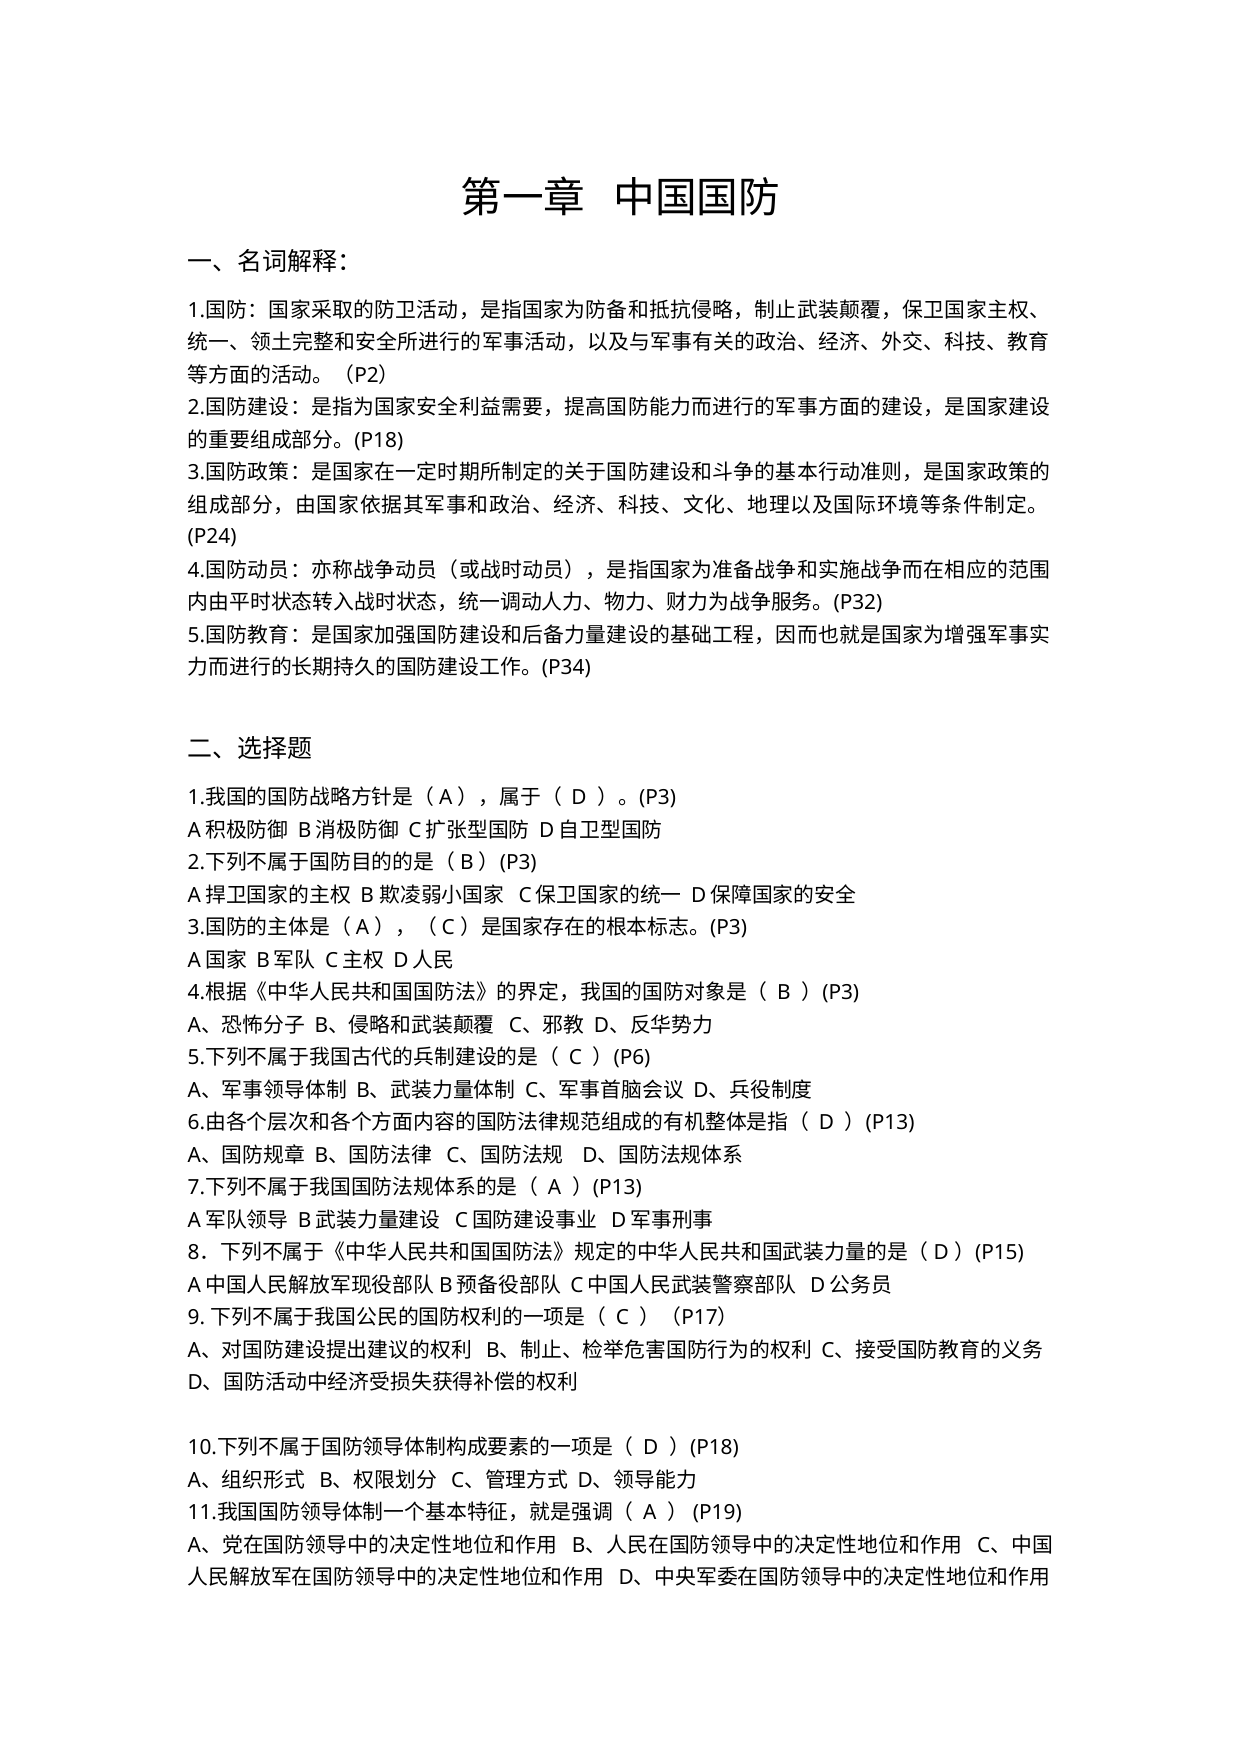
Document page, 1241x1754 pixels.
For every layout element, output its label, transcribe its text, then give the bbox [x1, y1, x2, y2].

text A积极防御 B消极防御 C扩张型国防 D自卫型国防 [187, 812, 1053, 844]
text 3.国防政策：是国家在一定时期所制定的关于国防建设和斗争的基本行动准则，是国家政策的组成部分，由国家依据其军事和政治、经济、科技、文化、地理以及国际环境等条件制定。(P24) [187, 454, 1053, 552]
text 4.根据《中华人民共和国国防法》的界定，我国的国防对象是（ B ）(P3) [187, 974, 1053, 1007]
text 6.由各个层次和各个方面内容的国防法律规范组成的有机整体是指（ D ）(P13) [187, 1104, 1053, 1137]
text A军队领导 B武装力量建设 C国防建设事业 D军事刑事 [187, 1202, 1053, 1234]
text 第一章 中国国防 [187, 162, 1053, 227]
text 二、选择题 [187, 714, 1053, 779]
text 7.下列不属于我国国防法规体系的是（ A ）(P13) [187, 1169, 1053, 1202]
text 5.国防教育：是国家加强国防建设和后备力量建设的基础工程，因而也就是国家为增强军事实力而进行的长期持久的国防建设工作。(P34) [187, 617, 1053, 682]
text 5.下列不属于我国古代的兵制建设的是（ C ）(P6) [187, 1039, 1053, 1072]
text A、对国防建设提出建议的权利 B、制止、检举危害国防行为的权利 C、接受国防教育的义务 [187, 1332, 1053, 1364]
text A中国人民解放军现役部队 B预备役部队 C中国人民武装警察部队 D公务员 [187, 1267, 1053, 1299]
text 9. 下列不属于我国公民的国防权利的一项是（ C ）（P17） [187, 1299, 1053, 1332]
text 一、名词解释： [187, 227, 1053, 292]
text A、国防规章 B、国防法律 C、国防法规 D、国防法规体系 [187, 1137, 1053, 1169]
text A、党在国防领导中的决定性地位和作用 B、人民在国防领导中的决定性地位和作用 C、中国人民解放军在国防领导中的决定性地位和作用 D、中央军委在国防领导中的决定性地位和作用 [187, 1527, 1053, 1592]
text 3.国防的主体是（ A ），（ C ）是国家存在的根本标志。(P3) [187, 909, 1053, 942]
text 2.下列不属于国防目的的是（ B ）(P3) [187, 844, 1053, 877]
text 11.我国国防领导体制一个基本特征，就是强调（ A ） (P19) [187, 1494, 1053, 1527]
text A、组织形式 B、权限划分 C、管理方式 D、领导能力 [187, 1462, 1053, 1494]
text A捍卫国家的主权 B 欺凌弱小国家 C保卫国家的统一 D保障国家的安全 [187, 877, 1053, 909]
text 10.下列不属于国防领导体制构成要素的一项是（ D ）(P18) [187, 1429, 1053, 1462]
text 2.国防建设：是指为国家安全利益需要，提高国防能力而进行的军事方面的建设，是国家建设的重要组成部分。(P18) [187, 389, 1053, 454]
text 1.国防：国家采取的防卫活动，是指国家为防备和抵抗侵略，制止武装颠覆，保卫国家主权、统一、领土完整和安全所进行的军事活动，以及与军事有关的政治、经济、外交、科技、教育等方面的活动。（P2） [187, 292, 1053, 389]
text D、国防活动中经济受损失获得补偿的权利 [187, 1364, 1053, 1397]
text 8．下列不属于《中华人民共和国国防法》规定的中华人民共和国武装力量的是（ D ）(P15) [187, 1234, 1053, 1267]
text A国家 B军队 C主权 D人民 [187, 942, 1053, 974]
text 1.我国的国防战略方针是（ A ），属于（ D ）。(P3) [187, 779, 1053, 812]
text 4.国防动员：亦称战争动员（或战时动员），是指国家为准备战争和实施战争而在相应的范围内由平时状态转入战时状态，统一调动人力、物力、财力为战争服务。(P32) [187, 552, 1053, 617]
text A、军事领导体制 B、武装力量体制 C、军事首脑会议 D、兵役制度 [187, 1072, 1053, 1104]
text A、恐怖分子 B、侵略和武装颠覆 C、邪教 D、反华势力 [187, 1007, 1053, 1039]
